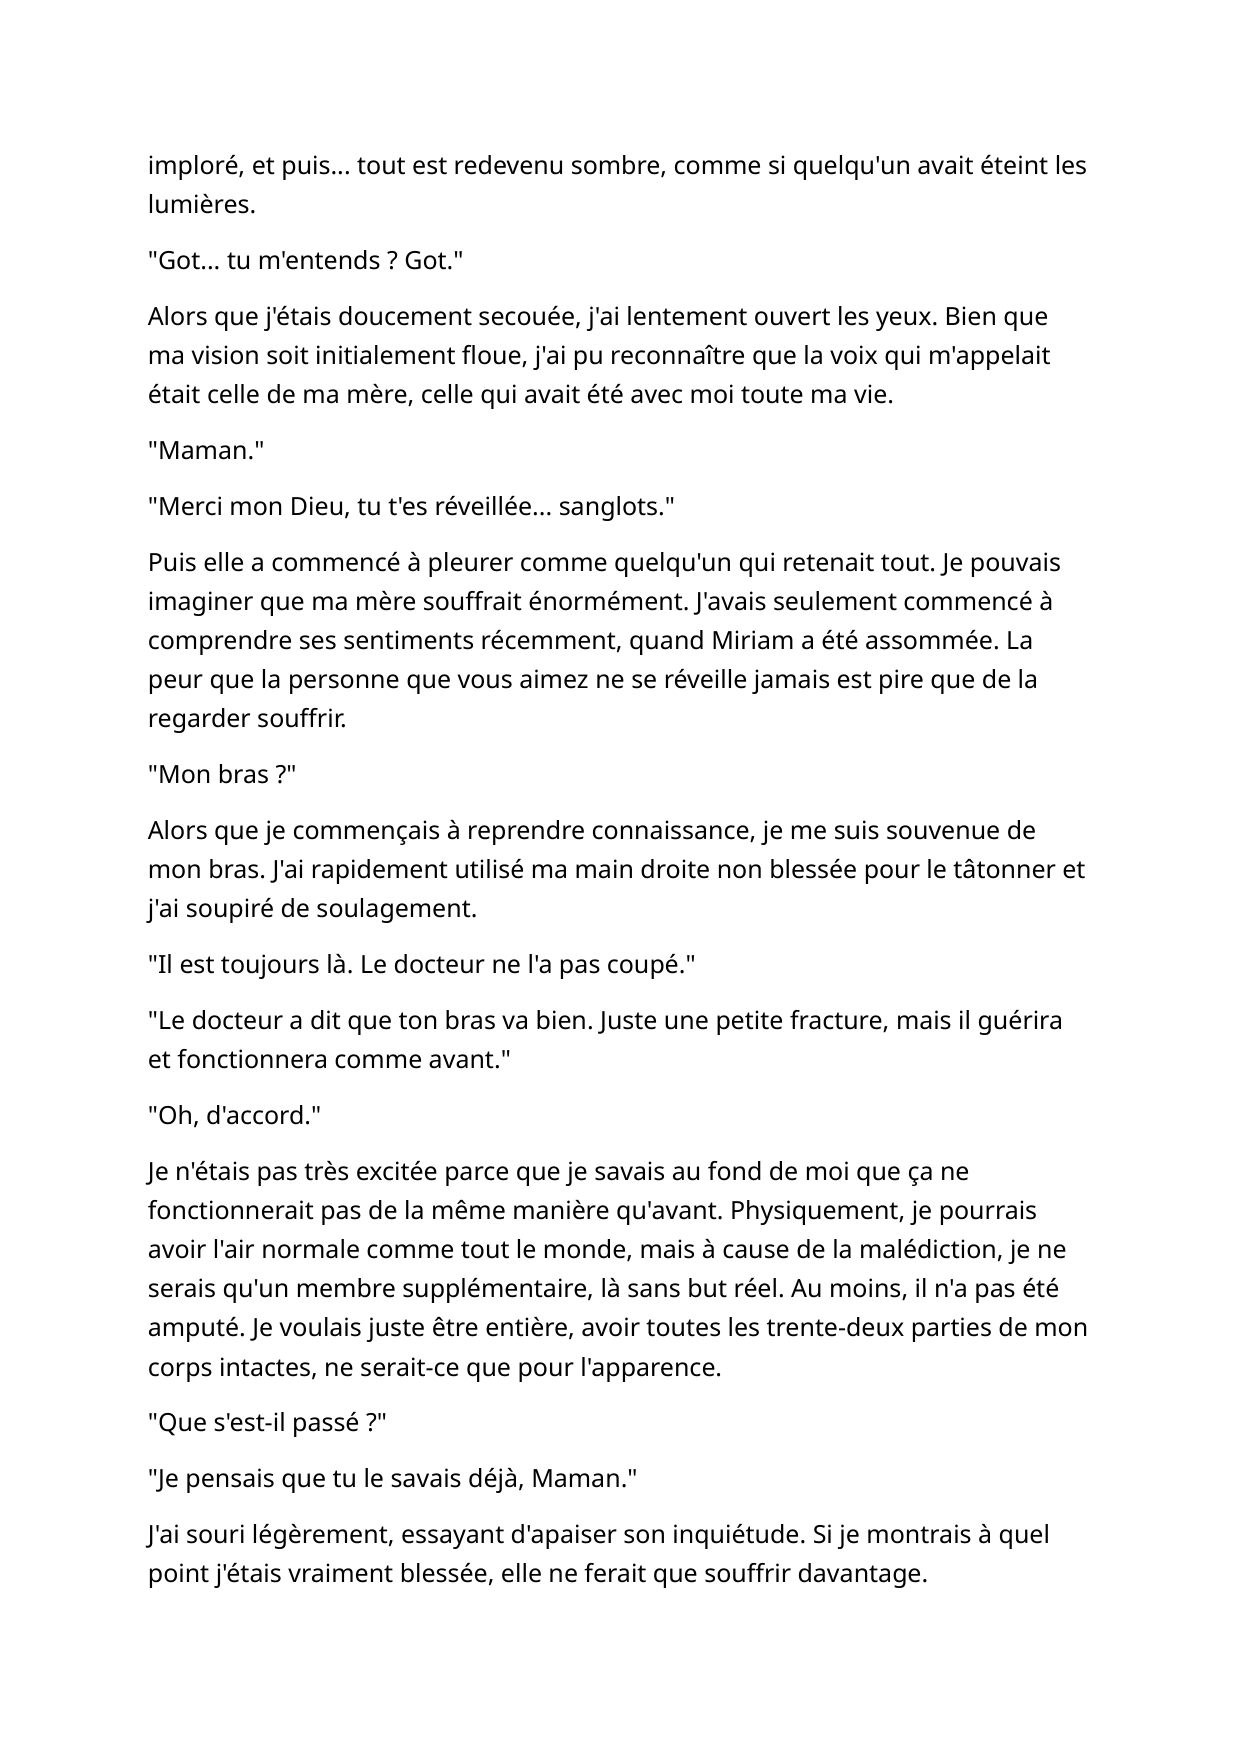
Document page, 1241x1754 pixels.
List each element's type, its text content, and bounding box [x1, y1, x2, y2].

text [148, 148, 1093, 221]
text "Que s'est-il passé ?" [148, 1405, 1093, 1439]
text Alors que je commençais à reprendre connaissance, je me suis souvenue de mon bras. J'ai rapidement utilisé ma main droite non blessée pour le tâtonner et j'ai soupiré de soulagement. [148, 813, 1093, 925]
text "Got... tu m'entends ? Got." [148, 243, 1093, 277]
text "Merci mon Dieu, tu t'es réveillée... sanglots." [148, 488, 1093, 522]
text Puis elle a commencé à pleurer comme quelqu'un qui retenait tout. Je pouvais imaginer que ma mère souffrait énormément. J'avais seulement commencé à comprendre ses sentiments récemment, quand Miriam a été assommée. La peur que la personne que vous aimez ne se réveille jamais est pire que de la regarder souffrir. [148, 544, 1093, 735]
text J'ai souri légèrement, essayant d'apaiser son inquiétude. Si je montrais à quel point j'étais vraiment blessée, elle ne ferait que souffrir davantage. [148, 1517, 1093, 1590]
text "Il est toujours là. Le docteur ne l'a pas coupé." [148, 947, 1093, 981]
text "Maman." [148, 433, 1093, 467]
text Je n'étais pas très excitée parce que je savais au fond de moi que ça ne fonctionnerait pas de la même manière qu'avant. Physiquement, je pourrais avoir l'air normale comme tout le monde, mais à cause de la malédiction, je ne serais qu'un membre supplémentaire, là sans but réel. Au moins, il n'a pas été amputé. Je voulais juste être entière, avoir toutes les trente-deux parties de mon corps intactes, ne serait-ce que pour l'apparence. [148, 1153, 1093, 1383]
text "Je pensais que tu le savais déjà, Maman." [148, 1461, 1093, 1495]
text "Oh, d'accord." [148, 1098, 1093, 1132]
text Alors que j'étais doucement secouée, j'ai lentement ouvert les yeux. Bien que ma vision soit initialement floue, j'ai pu reconnaître que la voix qui m'appelait était celle de ma mère, celle qui avait été avec moi toute ma vie. [148, 298, 1093, 411]
text "Le docteur a dit que ton bras va bien. Juste une petite fracture, mais il guérira et fonctionnera comme avant." [148, 1003, 1093, 1076]
text "Mon bras ?" [148, 757, 1093, 791]
